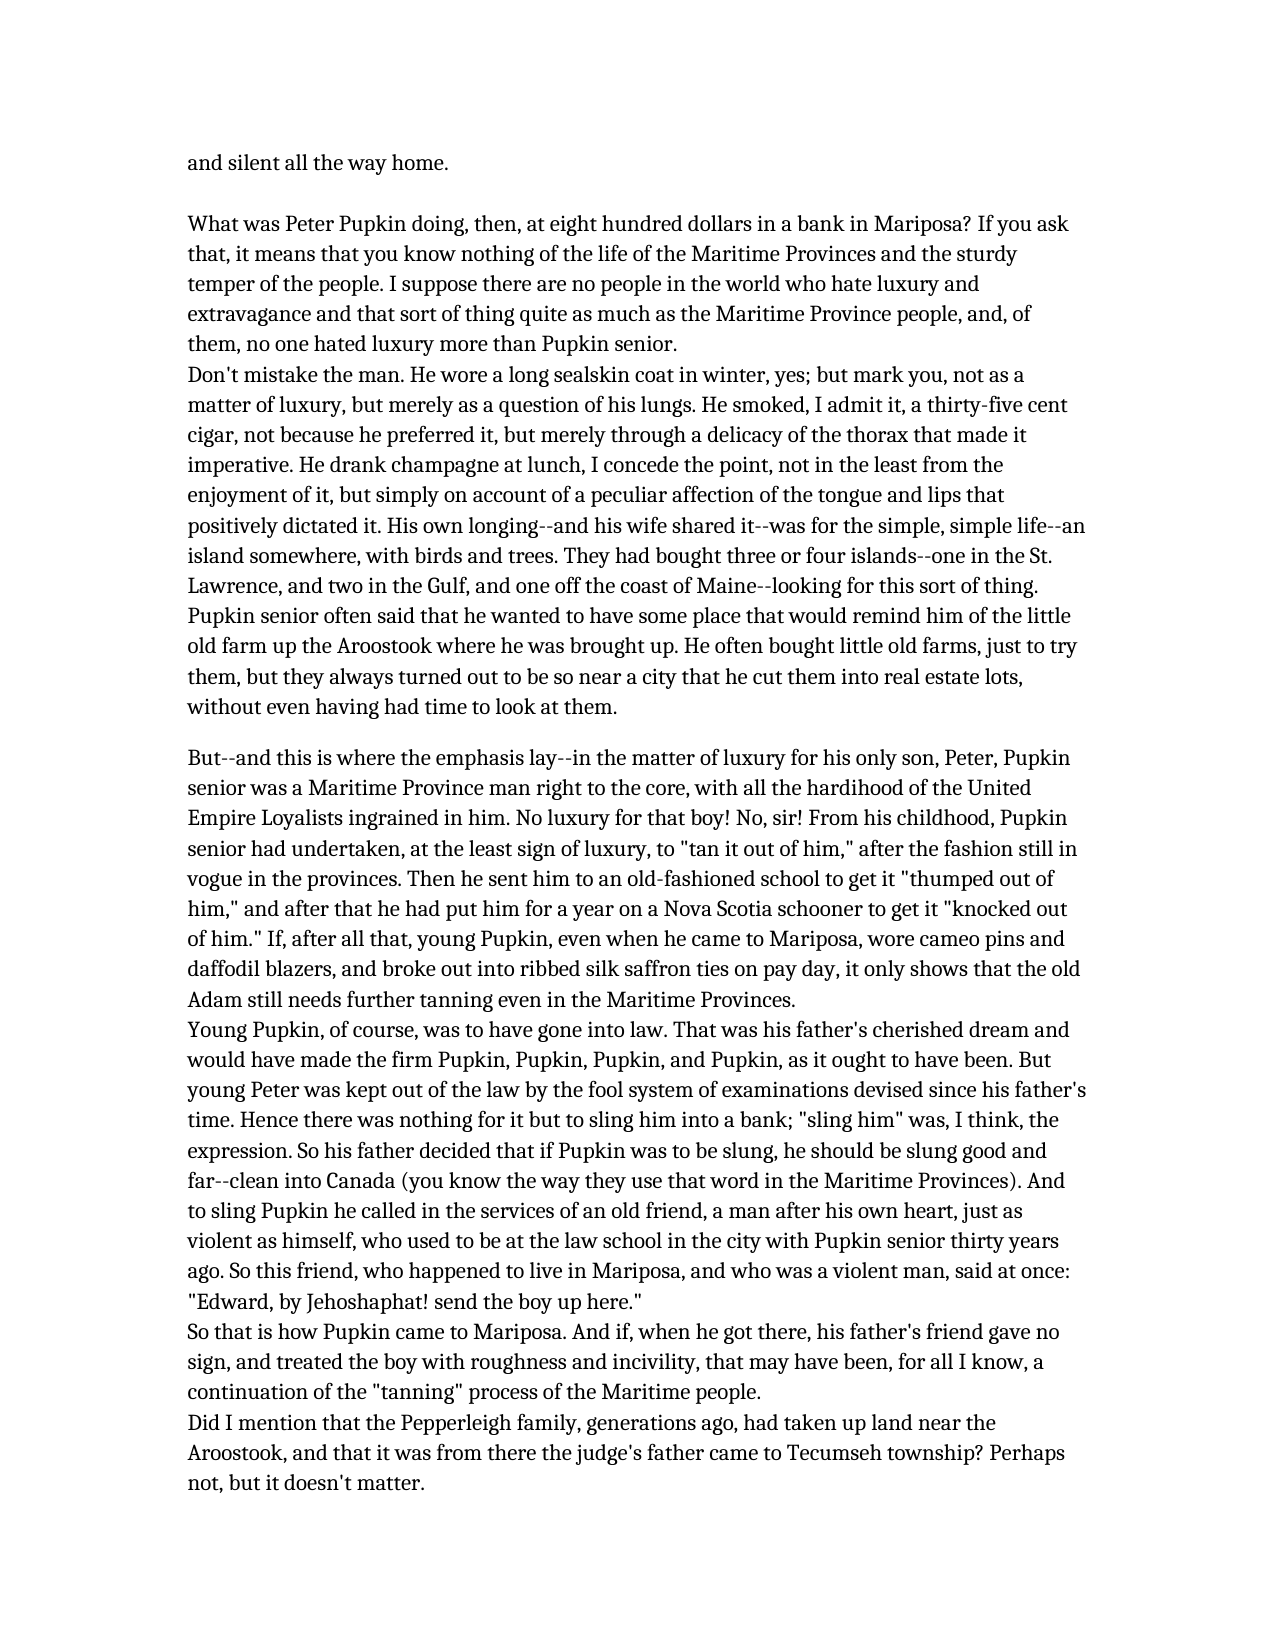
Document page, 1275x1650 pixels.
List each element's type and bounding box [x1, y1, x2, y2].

text [187, 150, 1087, 720]
text [187, 745, 1087, 1496]
